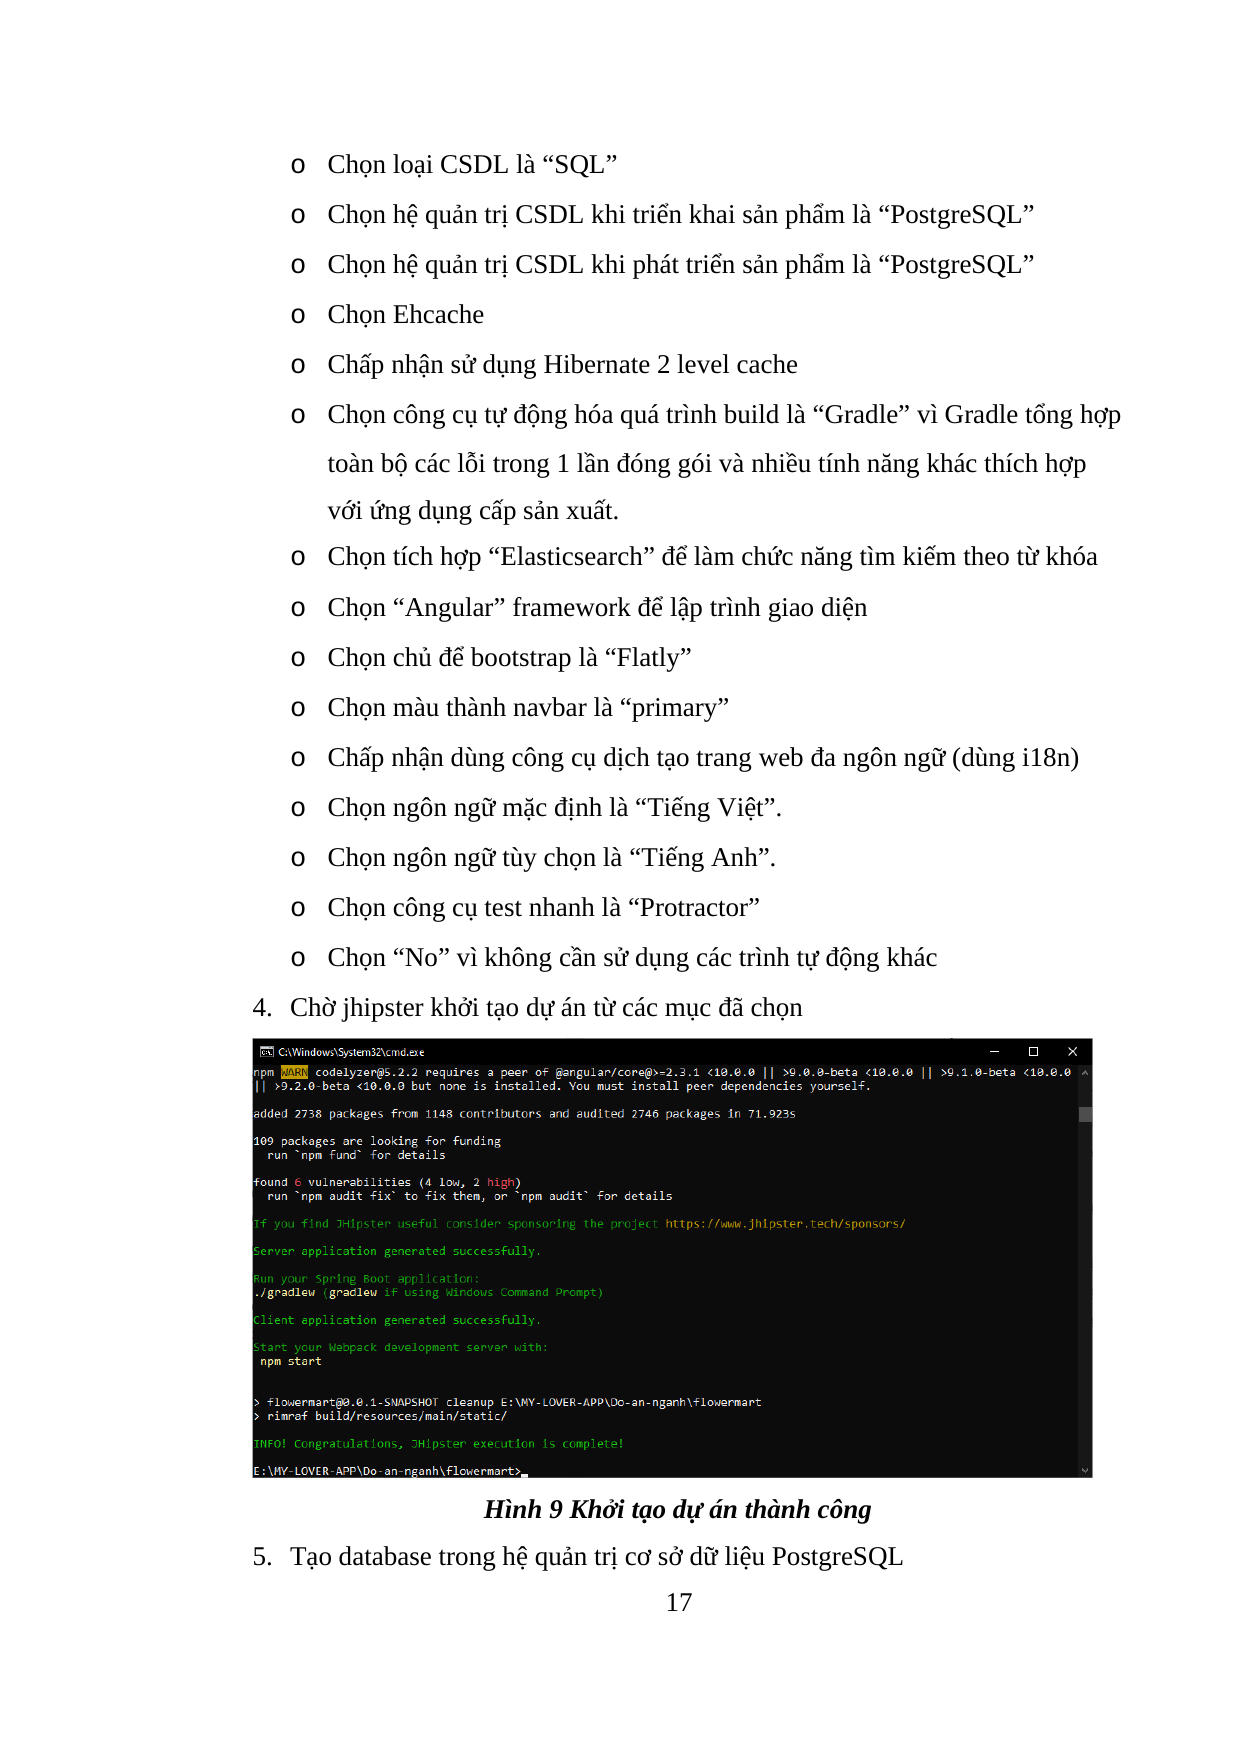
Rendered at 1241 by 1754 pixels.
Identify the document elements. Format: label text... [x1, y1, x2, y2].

list Chọn màu thành navbar là “primary” [290, 691, 1122, 724]
list Chấp nhận sử dụng Hibernate 2 level cache [290, 348, 1122, 382]
list Chọn hệ quản trị CSDL khi triển khai sản phẩm là “PostgreSQL” [290, 198, 1122, 231]
list Tạo database trong hệ quản trị cơ sở dữ liệu PostgreSQL [252, 1540, 1122, 1571]
list Chọn tích hợp “Elasticsearch” để làm chức năng tìm kiếm theo từ khóa [290, 541, 1122, 574]
list Chọn ngôn ngữ tùy chọn là “Tiếng Anh”. [290, 841, 1122, 874]
picture [252, 1038, 1093, 1478]
list Chọn chủ để bootstrap là “Flatly” [290, 641, 1122, 674]
list Chọn công cụ tự động hóa quá trình build là “Gradle” vì Gradle tổng hợp toàn bộ các lỗi trong 1 lần đóng gói và nhiều tính năng khác thích hợp với ứng dụng cấp sản xuất. [290, 398, 1122, 525]
list Chờ jhipster khởi tạo dự án từ các mục đã chọn [252, 991, 1122, 1023]
list Chọn “No” vì không cần sử dụng các trình tự động khác [290, 941, 1122, 975]
list Chọn “Angular” framework để lập trình giao diện [290, 591, 1122, 624]
list Chấp nhận dùng công cụ dịch tạo trang web đa ngôn ngữ (dùng i18n) [290, 741, 1122, 774]
list Chọn hệ quản trị CSDL khi phát triển sản phẩm là “PostgreSQL” [290, 248, 1122, 281]
list Chọn công cụ test nhanh là “Protractor” [290, 891, 1122, 925]
list Chọn Ehcache [290, 298, 1122, 331]
list Chọn ngôn ngữ mặc định là “Tiếng Việt”. [290, 791, 1122, 824]
list Chọn loại CSDL là “SQL” [290, 148, 1122, 181]
